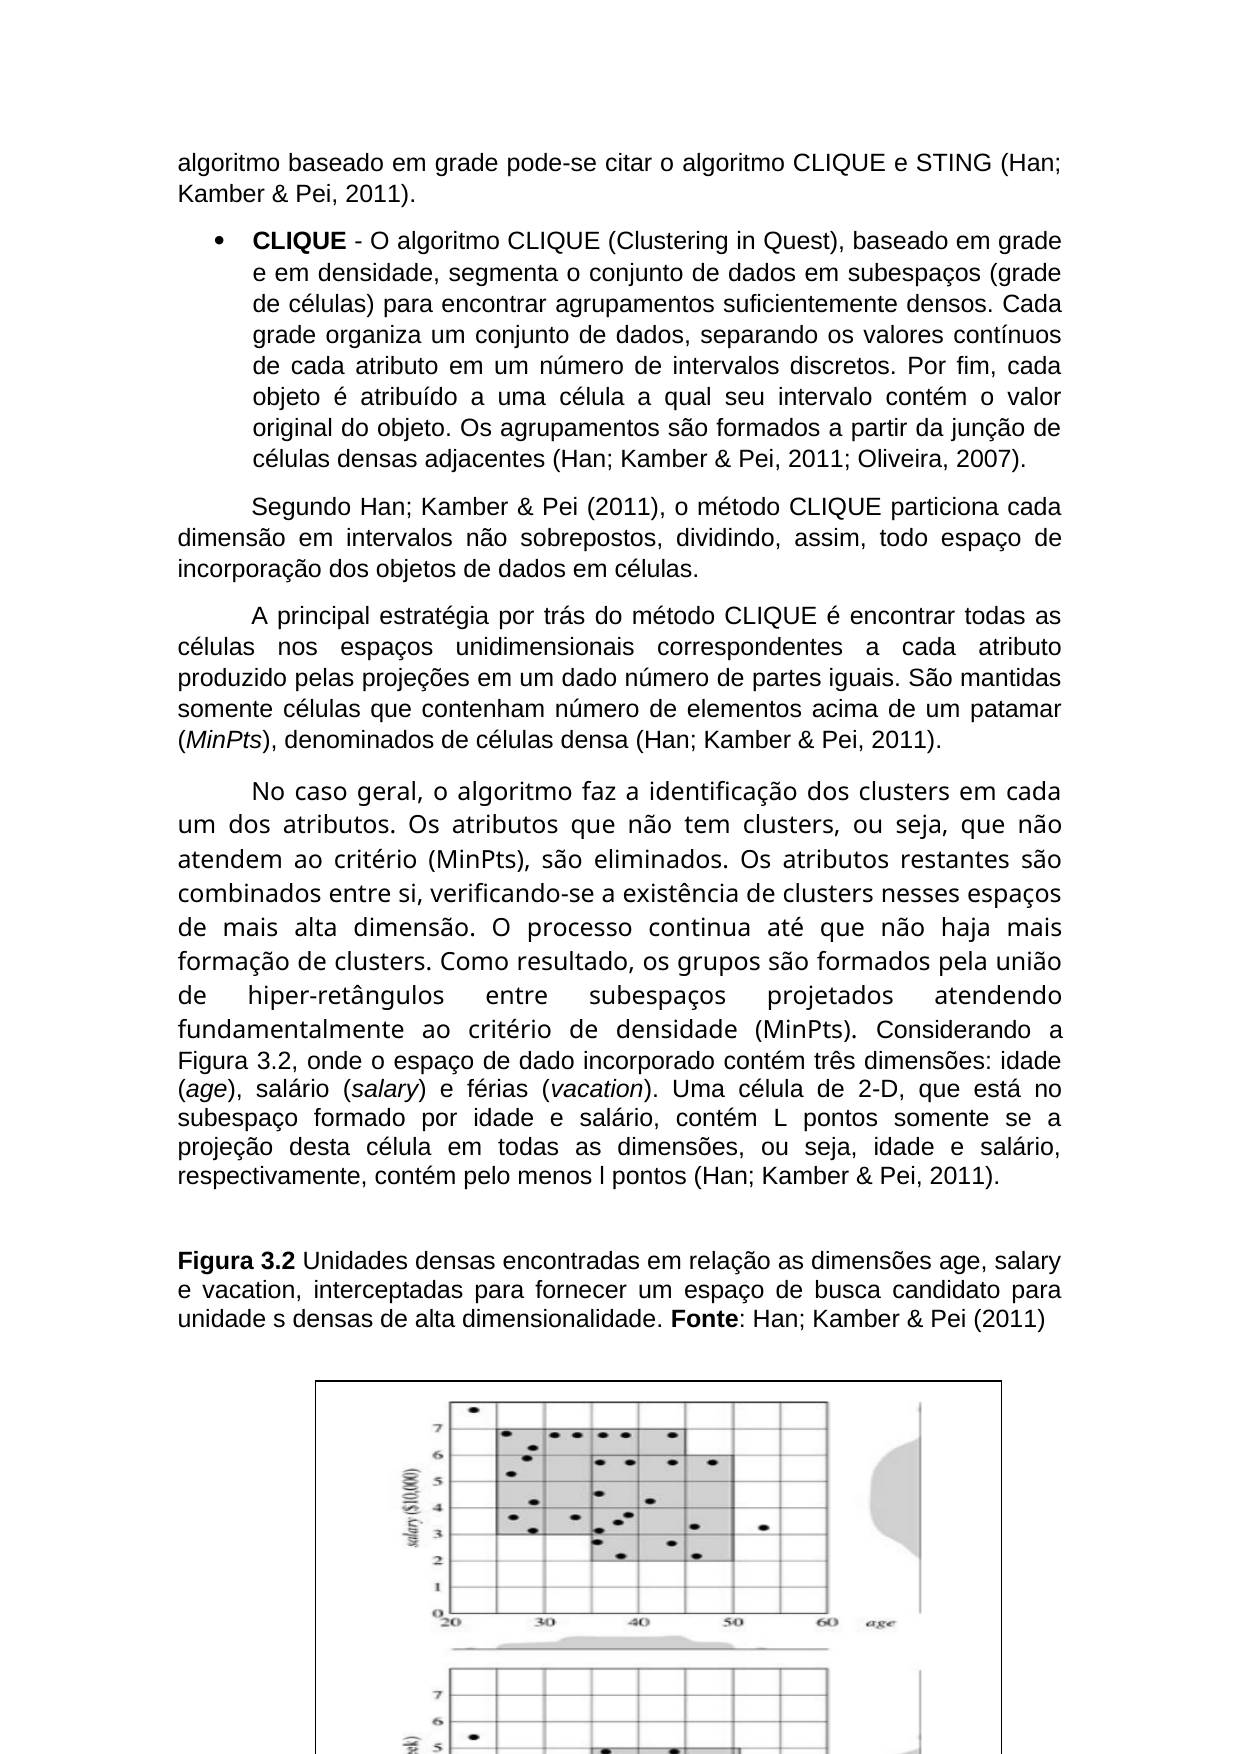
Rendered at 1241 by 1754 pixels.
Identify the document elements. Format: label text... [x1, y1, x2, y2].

picture [330, 1388, 944, 1754]
list CLIQUE - O algoritmo CLIQUE (Clustering in Quest), baseado em grade e em densidade, segmenta o conjunto de dados em subespaços (grade de células) para encontrar agrupamentos suficientemente densos. Cada grade organiza um conjunto de dados, separando os valores contínuos de cada atributo em um número de intervalos discretos. Por fim, cada objeto é atribuído a uma célula a qual seu intervalo contém o valor original do objeto. Os agrupamentos são formados a partir da junção de células densas adjacentes (Han; Kamber & Pei, 2011; Oliveira, 2007). [215, 226, 1063, 472]
text No caso geral, o algoritmo faz a identificação dos clusters em cada um dos atributos. Os atributos que não tem clusters, ou seja, que não atendem ao critério (MinPts), são eliminados. Os atributos restantes são combinados entre si, verificando-se a existência de clusters nesses espaços de mais alta dimensão. O processo continua até que não haja mais formação de clusters. Como resultado, os grupos são formados pela união de hiper-retângulos entre subespaços projetados atendendo fundamentalmente ao critério de densidade (MinPts). Considerando a Figura 3.2, onde o espaço de dado incorporado contém três dimensões: idade (age), salário (salary) e férias (vacation). Uma célula de 2-D, que está no subespaço formado por idade e salário, contém L pontos somente se a projeção desta célula em todas as dimensões, ou seja, idade e salário, respectivamente, contém pelo menos l pontos (Han; Kamber & Pei, 2011). [177, 773, 1063, 1189]
text Figura 3.2 Unidades densas encontradas em relação as dimensões age, salary e vacation, interceptadas para fornecer um espaço de busca candidato para unidade s densas de alta dimensionalidade. Fonte: Han; Kamber & Pei (2011) [177, 1246, 1063, 1332]
text Segundo Han; Kamber & Pei (2011), o método CLIQUE particiona cada dimensão em intervalos não sobrepostos, dividindo, assim, todo espaço de incorporação dos objetos de dados em células. [177, 491, 1063, 582]
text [177, 148, 1063, 207]
text A principal estratégia por trás do método CLIQUE é encontrar todas as células nos espaços unidimensionais correspondentes a cada atributo produzido pelas projeções em um dado número de partes iguais. São mantidas somente células que contenham número de elementos acima de um patamar (MinPts), denominados de células densa (Han; Kamber & Pei, 2011). [177, 601, 1063, 754]
